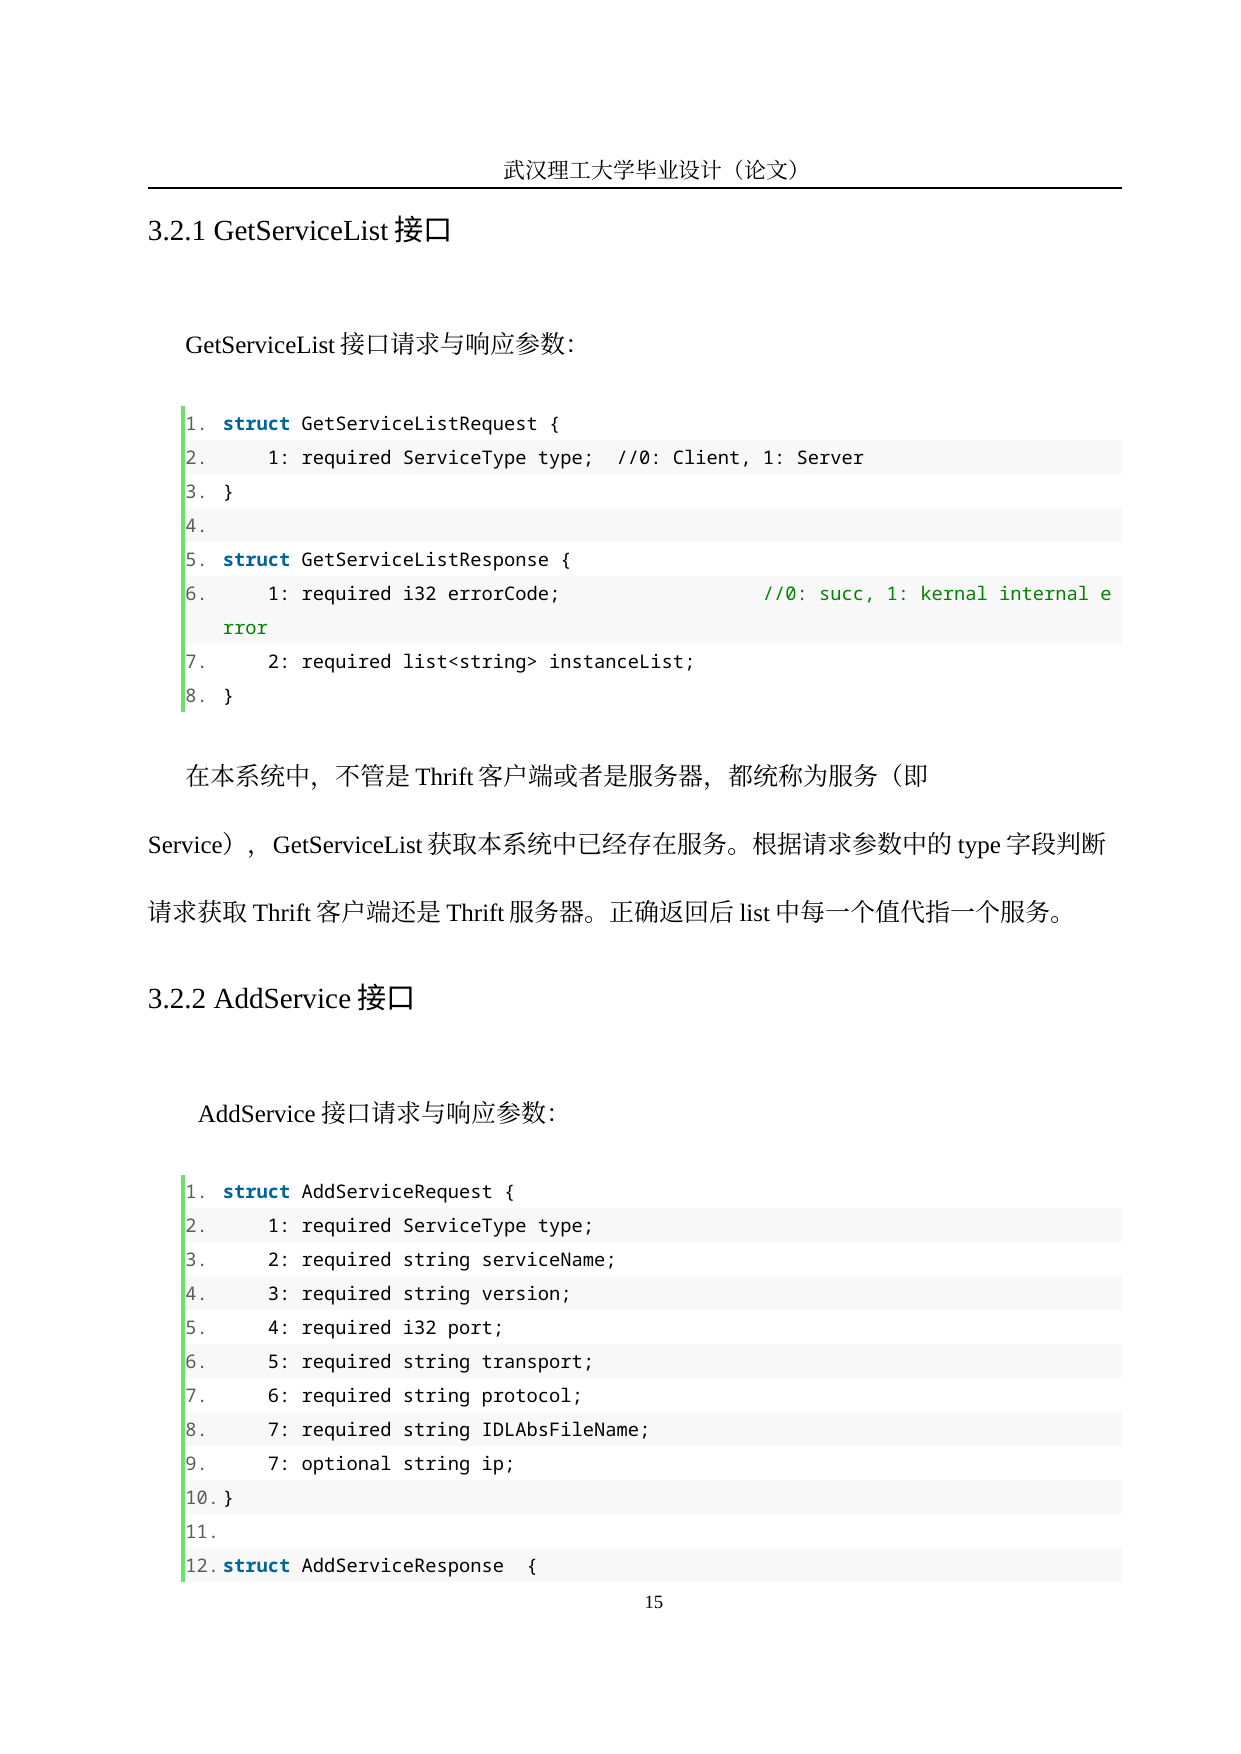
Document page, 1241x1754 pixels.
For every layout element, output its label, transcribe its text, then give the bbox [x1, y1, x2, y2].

list struct AddServiceRequest { [181, 1174, 1122, 1208]
list } [185, 678, 1122, 712]
list 1: required ServiceType type; //0: Client, 1: Server [185, 440, 1122, 474]
list 2: required list<string> instanceList; [185, 644, 1122, 678]
list 6: required string protocol; [185, 1378, 1122, 1412]
list 2: required string serviceName; [185, 1242, 1122, 1276]
list 7: required string IDLAbsFileName; [185, 1412, 1122, 1446]
text GetServiceList接口请求与响应参数： [148, 309, 1122, 377]
list struct AddServiceResponse { [185, 1548, 1122, 1582]
list 3: required string version; [185, 1276, 1122, 1310]
subtitle 3.2.2 AddService接口 [148, 962, 1122, 1030]
list } [185, 1480, 1122, 1514]
list 7: optional string ip; [185, 1446, 1122, 1480]
list struct GetServiceListRequest { [185, 406, 1122, 440]
list struct GetServiceListResponse { [185, 542, 1122, 576]
list 5: required string transport; [185, 1344, 1122, 1378]
text 在本系统中，不管是Thrift客户端或者是服务器，都统称为服务（即Service），GetServiceList获取本系统中已经存在服务。根据请求参数中的type字段判断请求获取Thrift客户端还是Thrift服务器。正确返回后list中每一个值代指一个服务。 [148, 741, 1122, 945]
text AddService接口请求与响应参数： [148, 1077, 1122, 1145]
list } [185, 474, 1122, 508]
list 1: required ServiceType type; [185, 1208, 1122, 1242]
list 4: required i32 port; [185, 1310, 1122, 1344]
list 1: required i32 errorCode; //0: succ, 1: kernal internal error [185, 576, 1122, 644]
subtitle 3.2.1 GetServiceList接口 [148, 193, 1122, 261]
